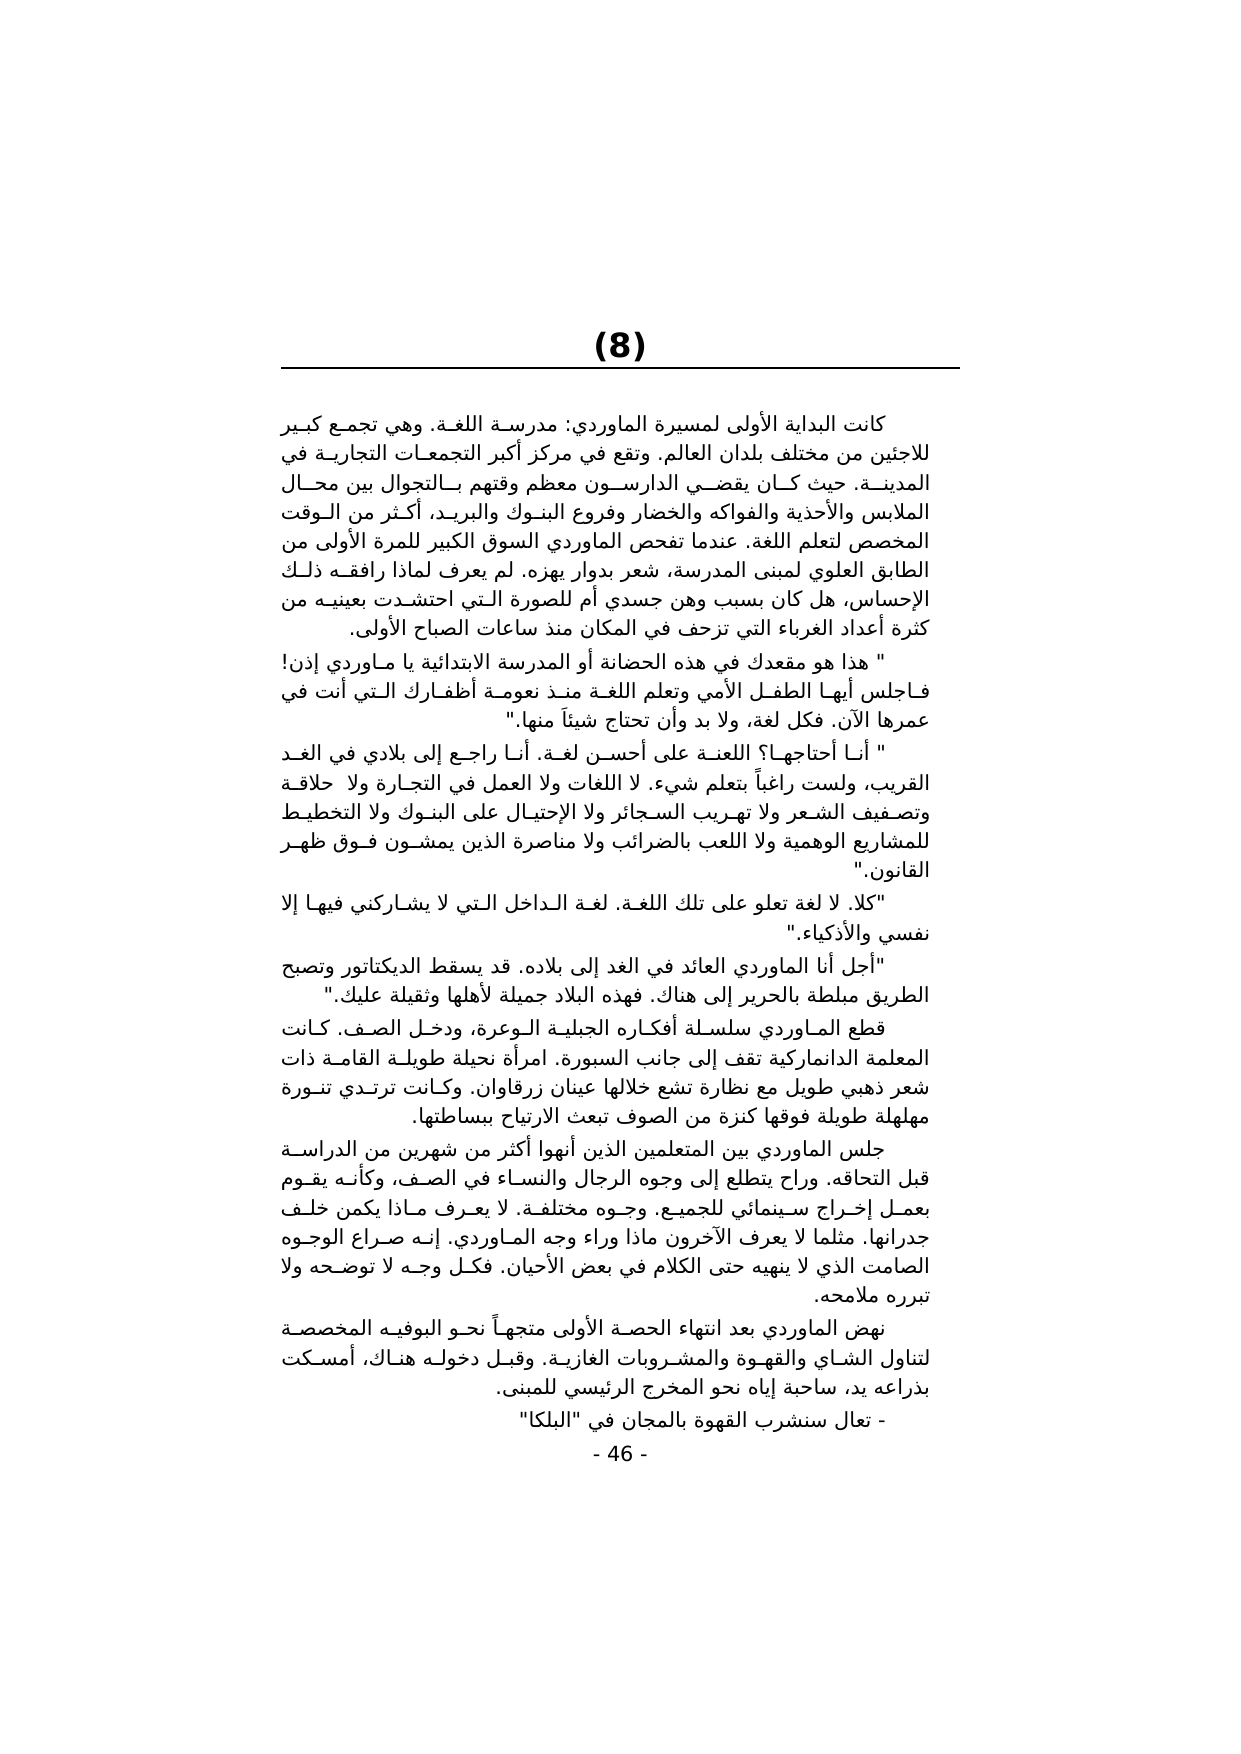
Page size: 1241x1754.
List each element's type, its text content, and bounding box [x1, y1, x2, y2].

subtitle (8) [281, 326, 960, 367]
text " أنا أحتاجها؟ اللعنة على أحسن لغة. أنا راجع إلى بلادي في الغد القريب، ولست راغباً بتعلم شيء. لا اللغات ولا العمل في التجارة ولا حلاقة وتصفيف الشعر ولا تهريب السجائر ولا الإحتيال على البنوك ولا التخطيط للمشاريع الوهمية ولا اللعب بالضرائب ولا مناصرة الذين يمشون فوق ظهر القانون." [281, 737, 930, 883]
text جلس الماوردي بين المتعلمين الذين أنهوا أكثر من شهرين من الدراسة قبل التحاقه. وراح يتطلع إلى وجوه الرجال والنساء في الصف، وكأنه يقوم بعمل إخراج سينمائي للجميع. وجوه مختلفة. لا يعرف ماذا يكمن خلف جدرانها. مثلما لا يعرف الآخرون ماذا وراء وجه الماوردي. إنه صراع الوجوه الصامت الذي لا ينهيه حتى الكلام في بعض الأحيان. فكل وجه لا توضحه ولا تبرره ملامحه. [281, 1133, 930, 1308]
text قطع الماوردي سلسلة أفكاره الجبلية الوعرة، ودخل الصف. كانت المعلمة الدانماركية تقف إلى جانب السبورة. امرأة نحيلة طويلة القامة ذات شعر ذهبي طويل مع نظارة تشع خلالها عينان زرقاوان. وكانت ترتدي تنورة مهلهلة طويلة فوقها كنزة من الصوف تبعث الارتياح ببساطتها. [281, 1012, 930, 1129]
text كانت البداية الأولى لمسيرة الماوردي: مدرسة اللغة. وهي تجمع كبير للاجئين من مختلف بلدان العالم. وتقع في مركز أكبر التجمعات التجارية في المدينة. حيث كان يقضي الدارسون معظم وقتهم بالتجوال بين محال الملابس والأحذية والفواكه والخضار وفروع البنوك والبريد، أكثر من الوقت المخصص لتعلم اللغة. عندما تفحص الماوردي السوق الكبير للمرة الأولى من الطابق العلوي لمبنى المدرسة، شعر بدوار يهزه. لم يعرف لماذا رافقه ذلك الإحساس، هل كان بسبب وهن جسدي أم للصورة التي احتشدت بعينيه من كثرة أعداد الغرباء التي تزحف في المكان منذ ساعات الصباح الأولى. [281, 408, 930, 642]
text " هذا هو مقعدك في هذه الحضانة أو المدرسة الابتدائية يا ماوردي إذن! فاجلس أيها الطفل الأمي وتعلم اللغة منذ نعومة أظفارك التي أنت في عمرها الآن. فكل لغة، ولا بد وأن تحتاج شيئاَ منها." [281, 646, 930, 733]
text "كلا. لا لغة تعلو على تلك اللغة. لغة الداخل التي لا يشاركني فيها إلا نفسي والأذكياء." [281, 887, 930, 946]
text نهض الماوردي بعد انتهاء الحصة الأولى متجهاً نحو البوفيه المخصصة لتناول الشاي والقهوة والمشروبات الغازية. وقبل دخوله هناك، أمسكت بذراعه يد، ساحبة إياه نحو المخرج الرئيسي للمبنى. [281, 1312, 930, 1400]
text "أجل أنا الماوردي العائد في الغد إلى بلاده. قد يسقط الديكتاتور وتصبح الطريق مبلطة بالحرير إلى هناك. فهذه البلاد جميلة لأهلها وثقيلة عليك." [281, 950, 930, 1008]
text - تعال سنشرب القهوة بالمجان في "البلكا" [281, 1404, 930, 1433]
